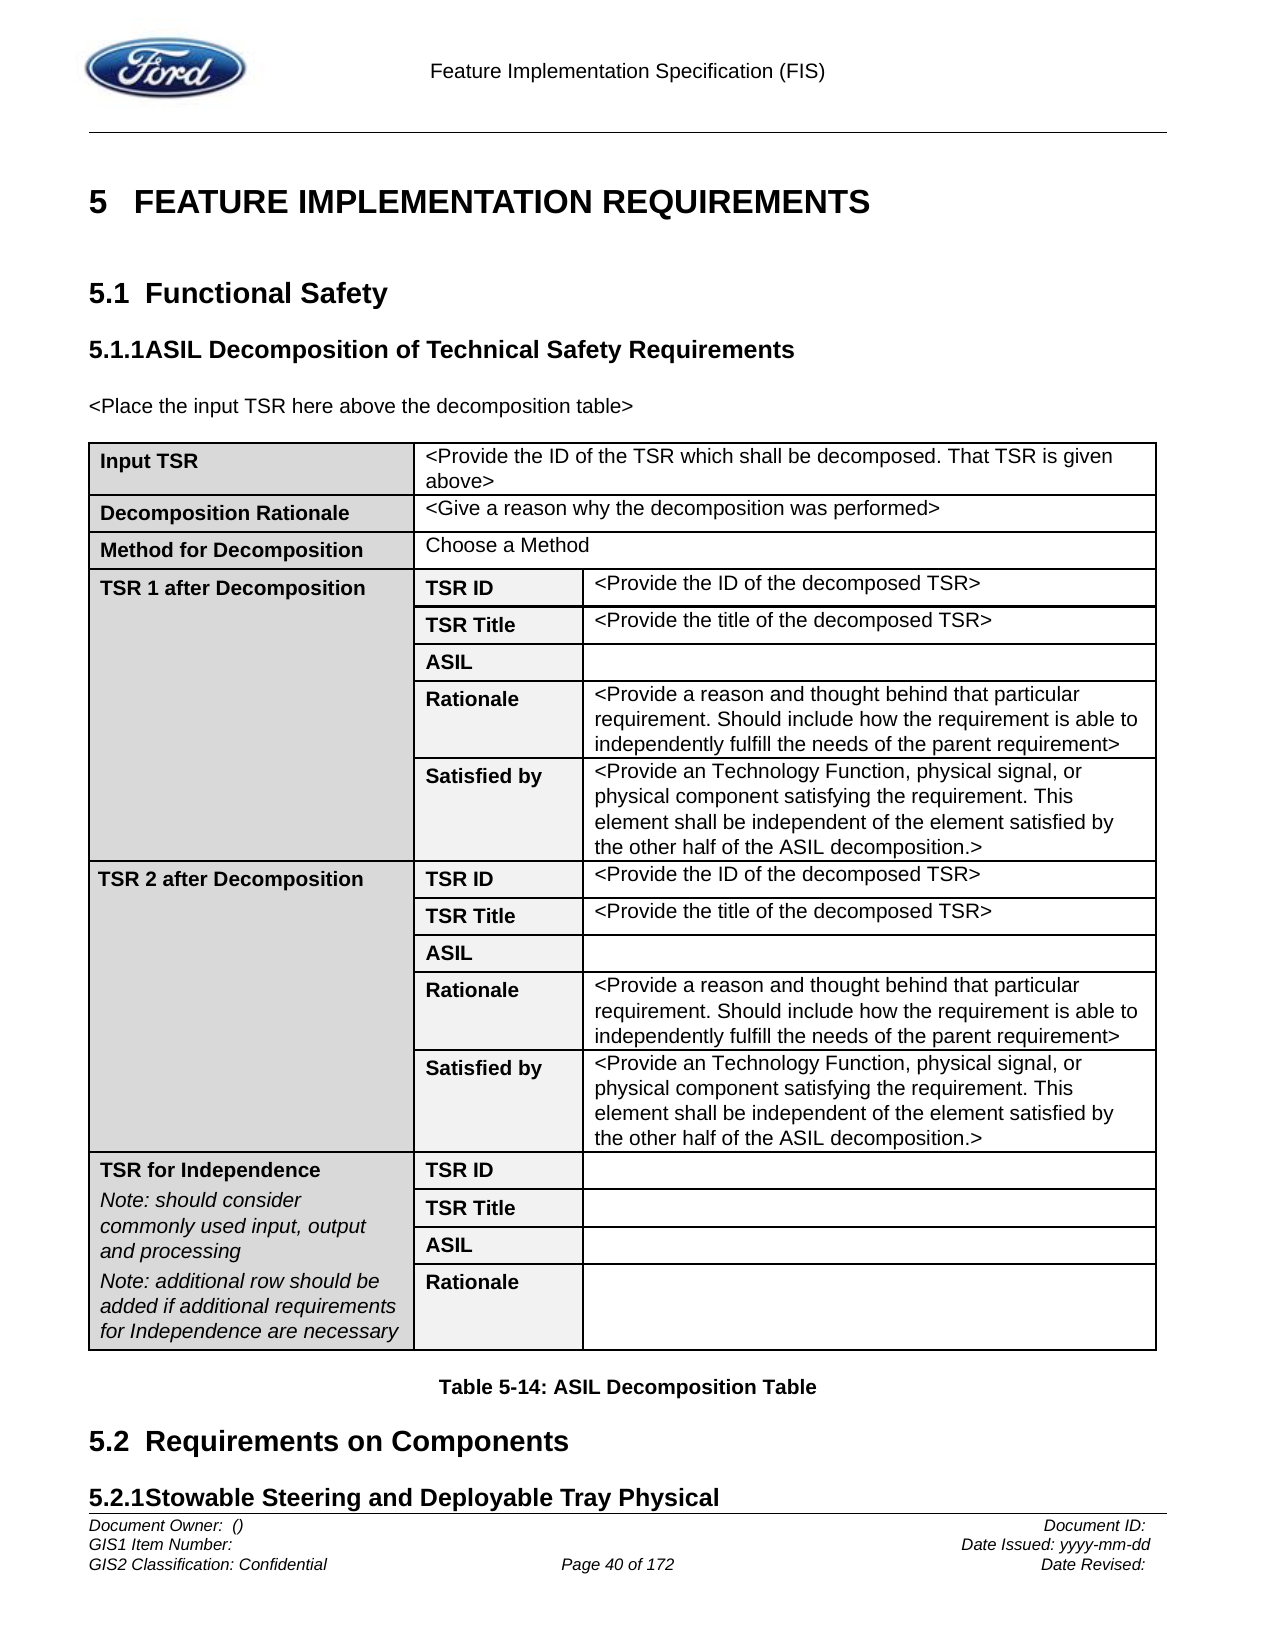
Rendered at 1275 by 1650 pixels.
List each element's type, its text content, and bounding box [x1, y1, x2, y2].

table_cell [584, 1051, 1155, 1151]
picture [65, 18, 266, 119]
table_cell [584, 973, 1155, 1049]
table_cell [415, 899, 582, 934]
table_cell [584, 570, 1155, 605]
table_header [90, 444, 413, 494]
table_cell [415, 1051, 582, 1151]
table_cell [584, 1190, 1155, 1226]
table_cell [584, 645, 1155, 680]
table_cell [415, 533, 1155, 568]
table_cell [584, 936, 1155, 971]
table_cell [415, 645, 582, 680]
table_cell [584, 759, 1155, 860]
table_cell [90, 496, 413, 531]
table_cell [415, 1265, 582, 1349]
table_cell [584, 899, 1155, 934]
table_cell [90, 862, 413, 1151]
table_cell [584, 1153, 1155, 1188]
text <Place the input TSR here above the decomposition table> [89, 394, 1167, 418]
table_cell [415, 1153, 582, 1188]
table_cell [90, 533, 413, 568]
subtitle Functional Safety [89, 276, 1167, 310]
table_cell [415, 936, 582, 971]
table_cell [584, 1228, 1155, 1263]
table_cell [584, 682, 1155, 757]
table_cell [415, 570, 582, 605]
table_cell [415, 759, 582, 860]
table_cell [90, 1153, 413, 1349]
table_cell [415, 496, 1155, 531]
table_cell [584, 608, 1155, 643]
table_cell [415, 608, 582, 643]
subtitle Feature Implementation Requirements [89, 182, 1167, 221]
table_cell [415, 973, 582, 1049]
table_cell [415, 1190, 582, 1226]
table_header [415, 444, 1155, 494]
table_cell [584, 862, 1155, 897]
subtitle Stowable Steering and Deployable Tray Physical [89, 1482, 1167, 1511]
subtitle Requirements on Components [89, 1424, 1167, 1457]
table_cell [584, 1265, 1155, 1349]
subtitle ASIL Decomposition of Technical Safety Requirements [89, 335, 1167, 363]
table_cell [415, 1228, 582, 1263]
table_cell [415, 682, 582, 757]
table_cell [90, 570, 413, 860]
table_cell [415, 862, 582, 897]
